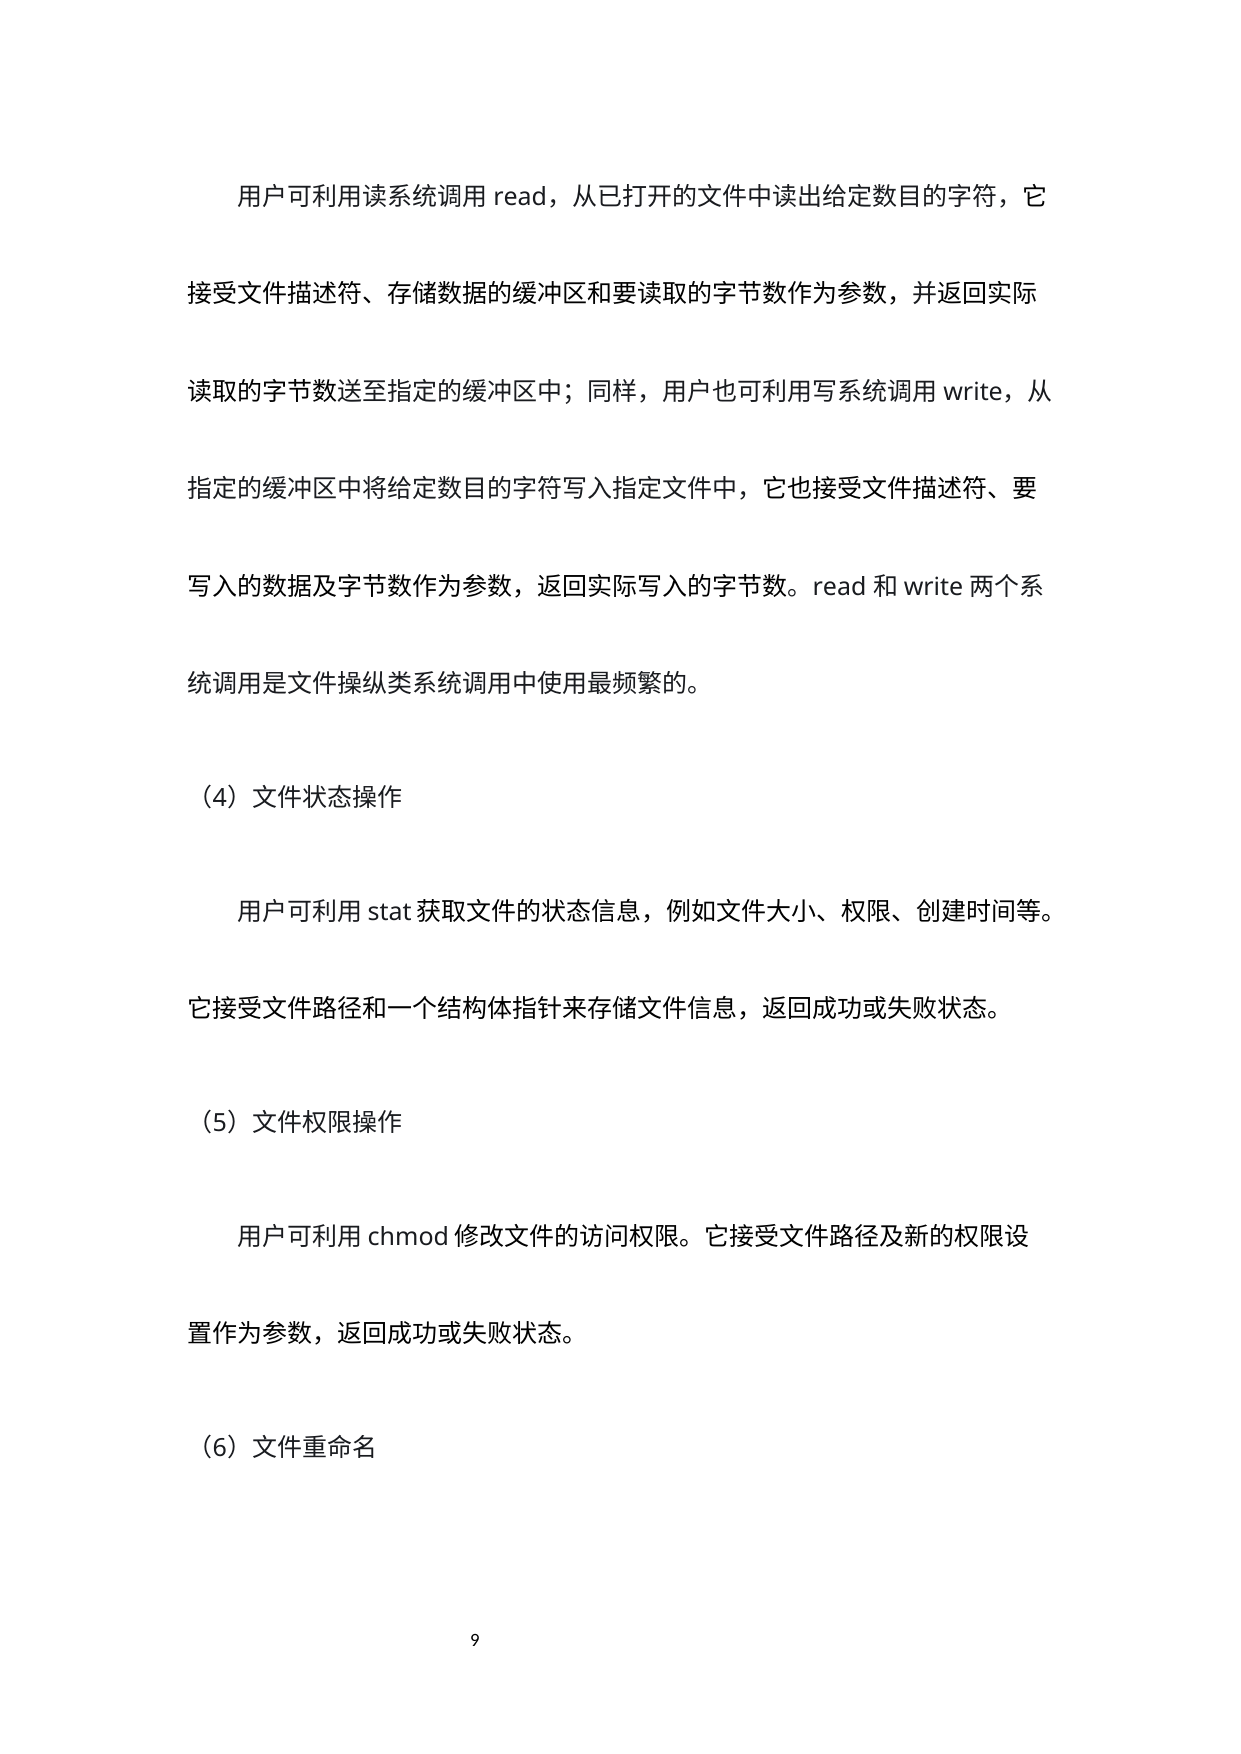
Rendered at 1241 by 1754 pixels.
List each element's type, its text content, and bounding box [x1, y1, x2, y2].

list 用户可利用chmod修改文件的访问权限。它接受文件路径及新的权限设置作为参数，返回成功或失败状态。 [187, 1202, 1053, 1364]
list 文件权限操作 [187, 1088, 1053, 1153]
text 用户可利用读系统调用 read，从已打开的文件中读出给定数目的字符，它接受文件描述符、存储数据的缓冲区和要读取的字节数作为参数，并返回实际读取的字节数送至指定的缓冲区中；同样，用户也可利用写系统调用 write，从指定的缓冲区中将给定数目的字符写入指定文件中，它也接受文件描述符、要写入的数据及字节数作为参数，返回实际写入的字节数。read 和 write 两个系统调用是文件操纵类系统调用中使用最频繁的。 [187, 162, 1053, 714]
list 文件重命名 [187, 1413, 1053, 1478]
list 文件状态操作 [187, 763, 1053, 828]
list 用户可利用stat获取文件的状态信息，例如文件大小、权限、创建时间等。它接受文件路径和一个结构体指针来存储文件信息，返回成功或失败状态。 [187, 877, 1053, 1039]
